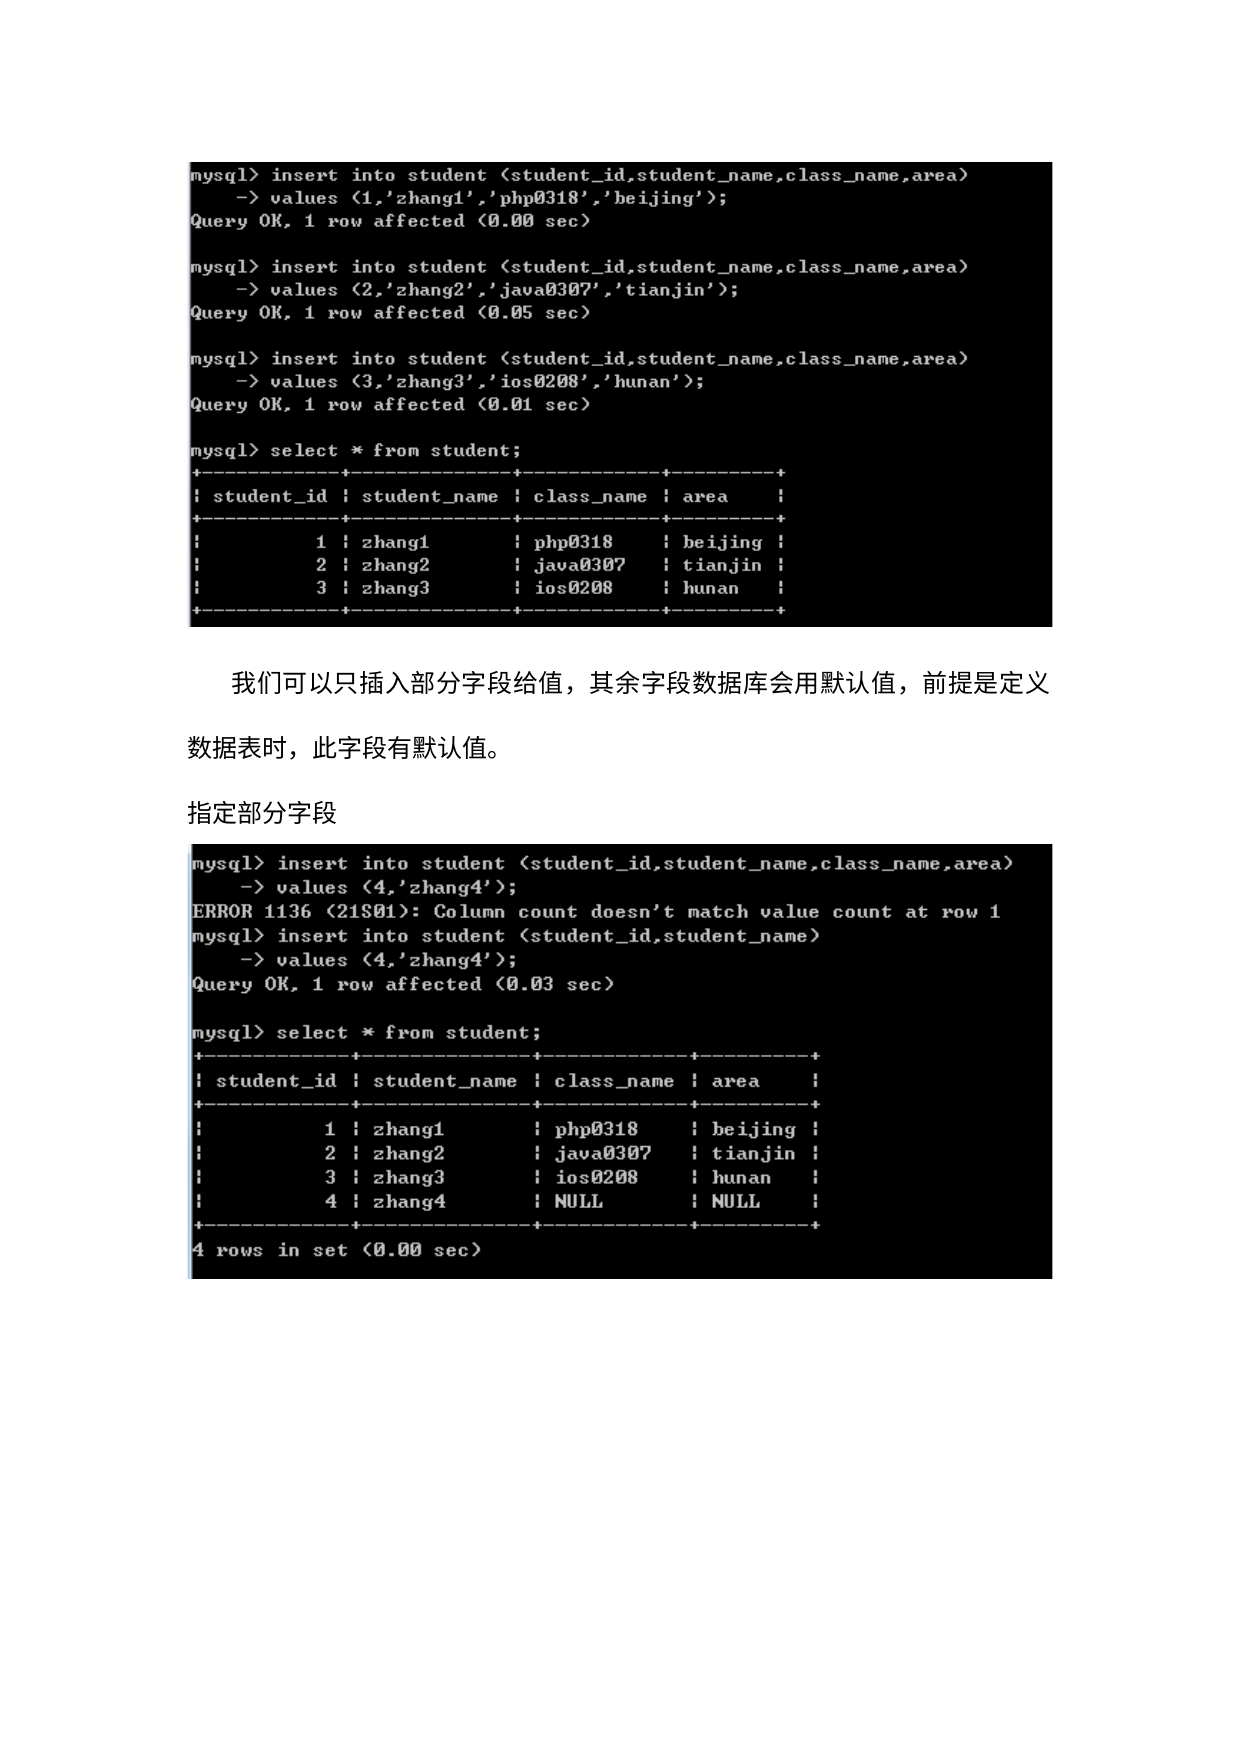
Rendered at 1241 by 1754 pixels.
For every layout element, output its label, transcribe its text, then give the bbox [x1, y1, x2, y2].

picture [187, 162, 1053, 627]
text 指定部分字段 [187, 779, 1053, 844]
picture [187, 844, 1053, 1279]
text 我们可以只插入部分字段给值，其余字段数据库会用默认值，前提是定义数据表时，此字段有默认值。 [187, 649, 1053, 779]
